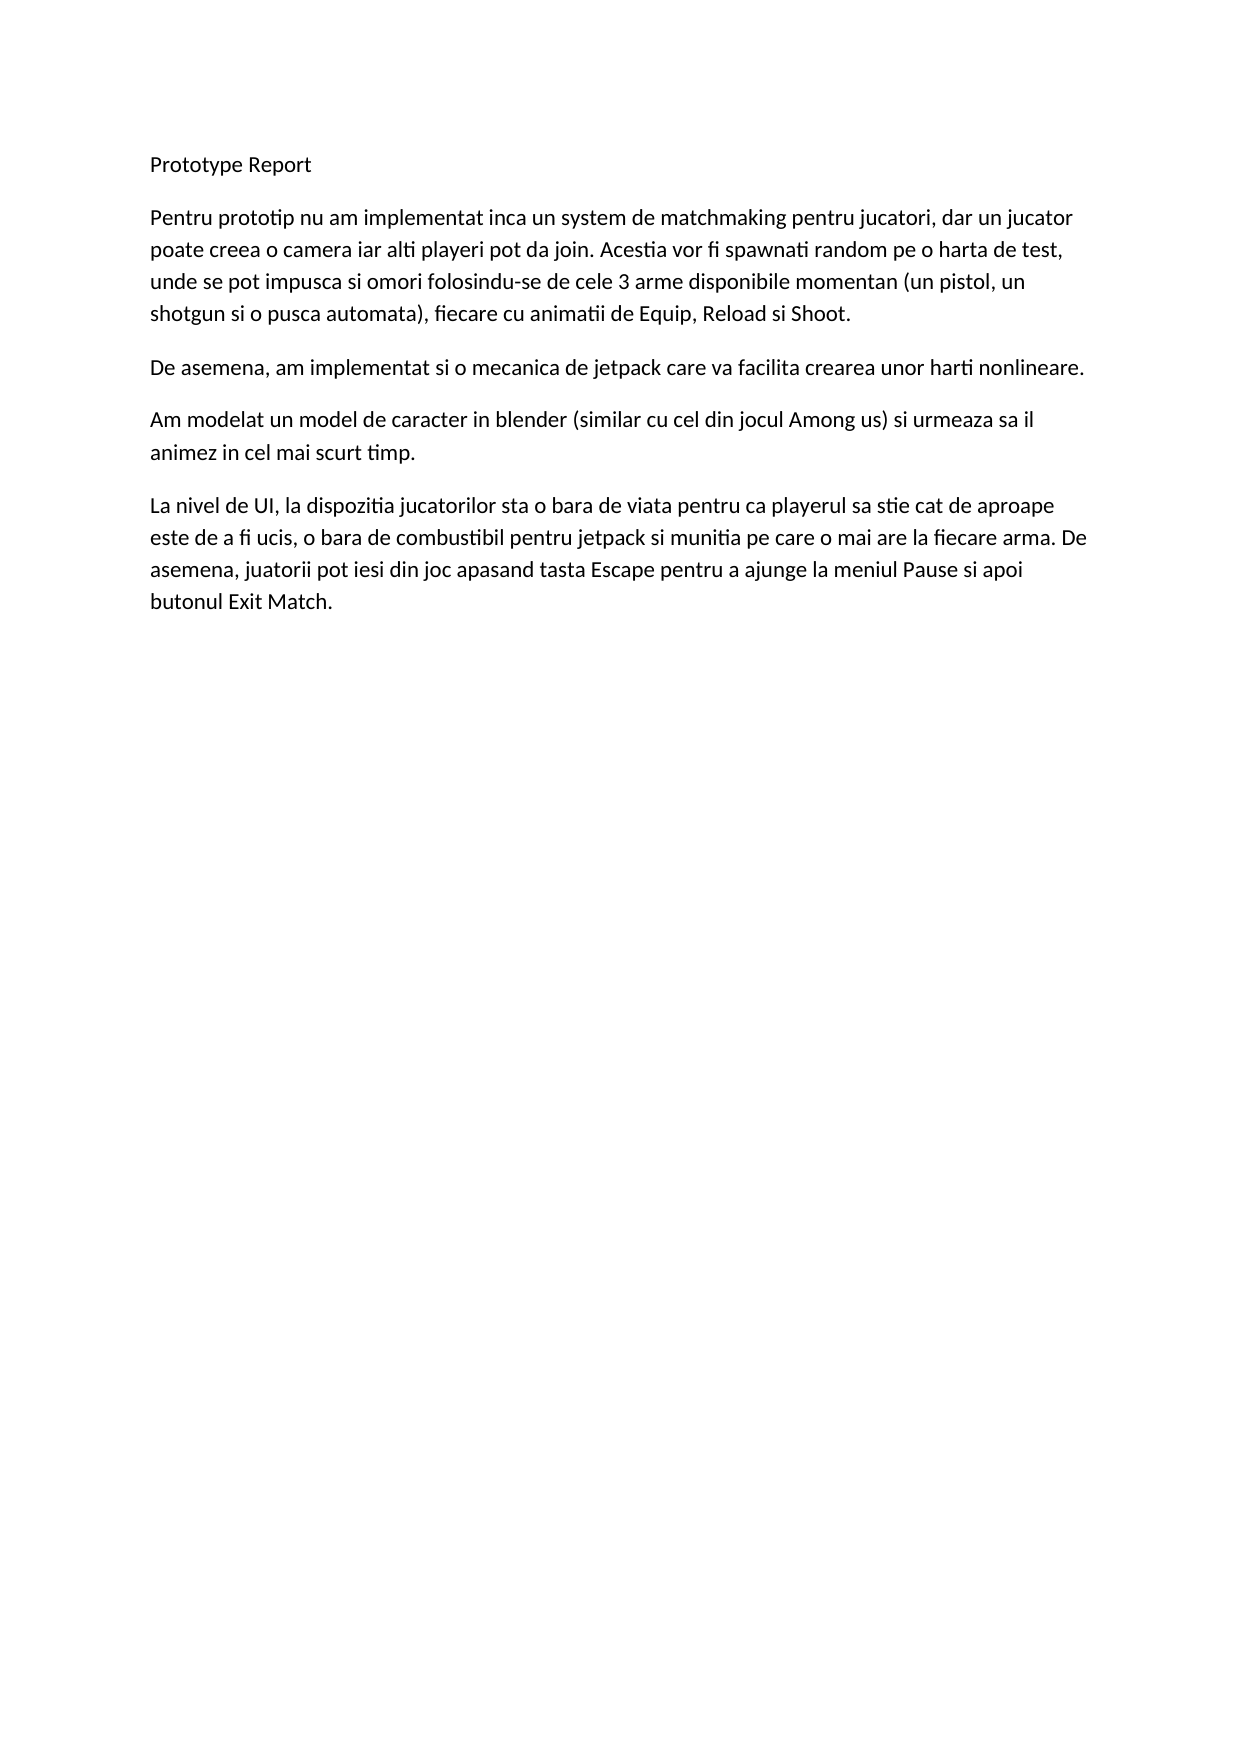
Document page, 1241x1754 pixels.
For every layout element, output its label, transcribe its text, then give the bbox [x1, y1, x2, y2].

text Am modelat un model de caracter in blender (similar cu cel din jocul Among us) si urmeaza sa il animez in cel mai scurt timp. [150, 406, 1090, 466]
text Prototype Report [150, 150, 1090, 178]
text Pentru prototip nu am implementat inca un system de matchmaking pentru jucatori, dar un jucator poate creea o camera iar alti playeri pot da join. Acestia vor fi spawnati random pe o harta de test, unde se pot impusca si omori folosindu-se de cele 3 arme disponibile momentan (un pistol, un shotgun si o pusca automata), fiecare cu animatii de Equip, Reload si Shoot. [150, 203, 1090, 328]
text La nivel de UI, la dispozitia jucatorilor sta o bara de viata pentru ca playerul sa stie cat de aproape este de a fi ucis, o bara de combustibil pentru jetpack si munitia pe care o mai are la fiecare arma. De asemena, juatorii pot iesi din joc apasand tasta Escape pentru a ajunge la meniul Pause si apoi butonul Exit Match. [150, 491, 1090, 615]
text De asemena, am implementat si o mecanica de jetpack care va facilita crearea unor harti nonlineare. [150, 353, 1090, 381]
